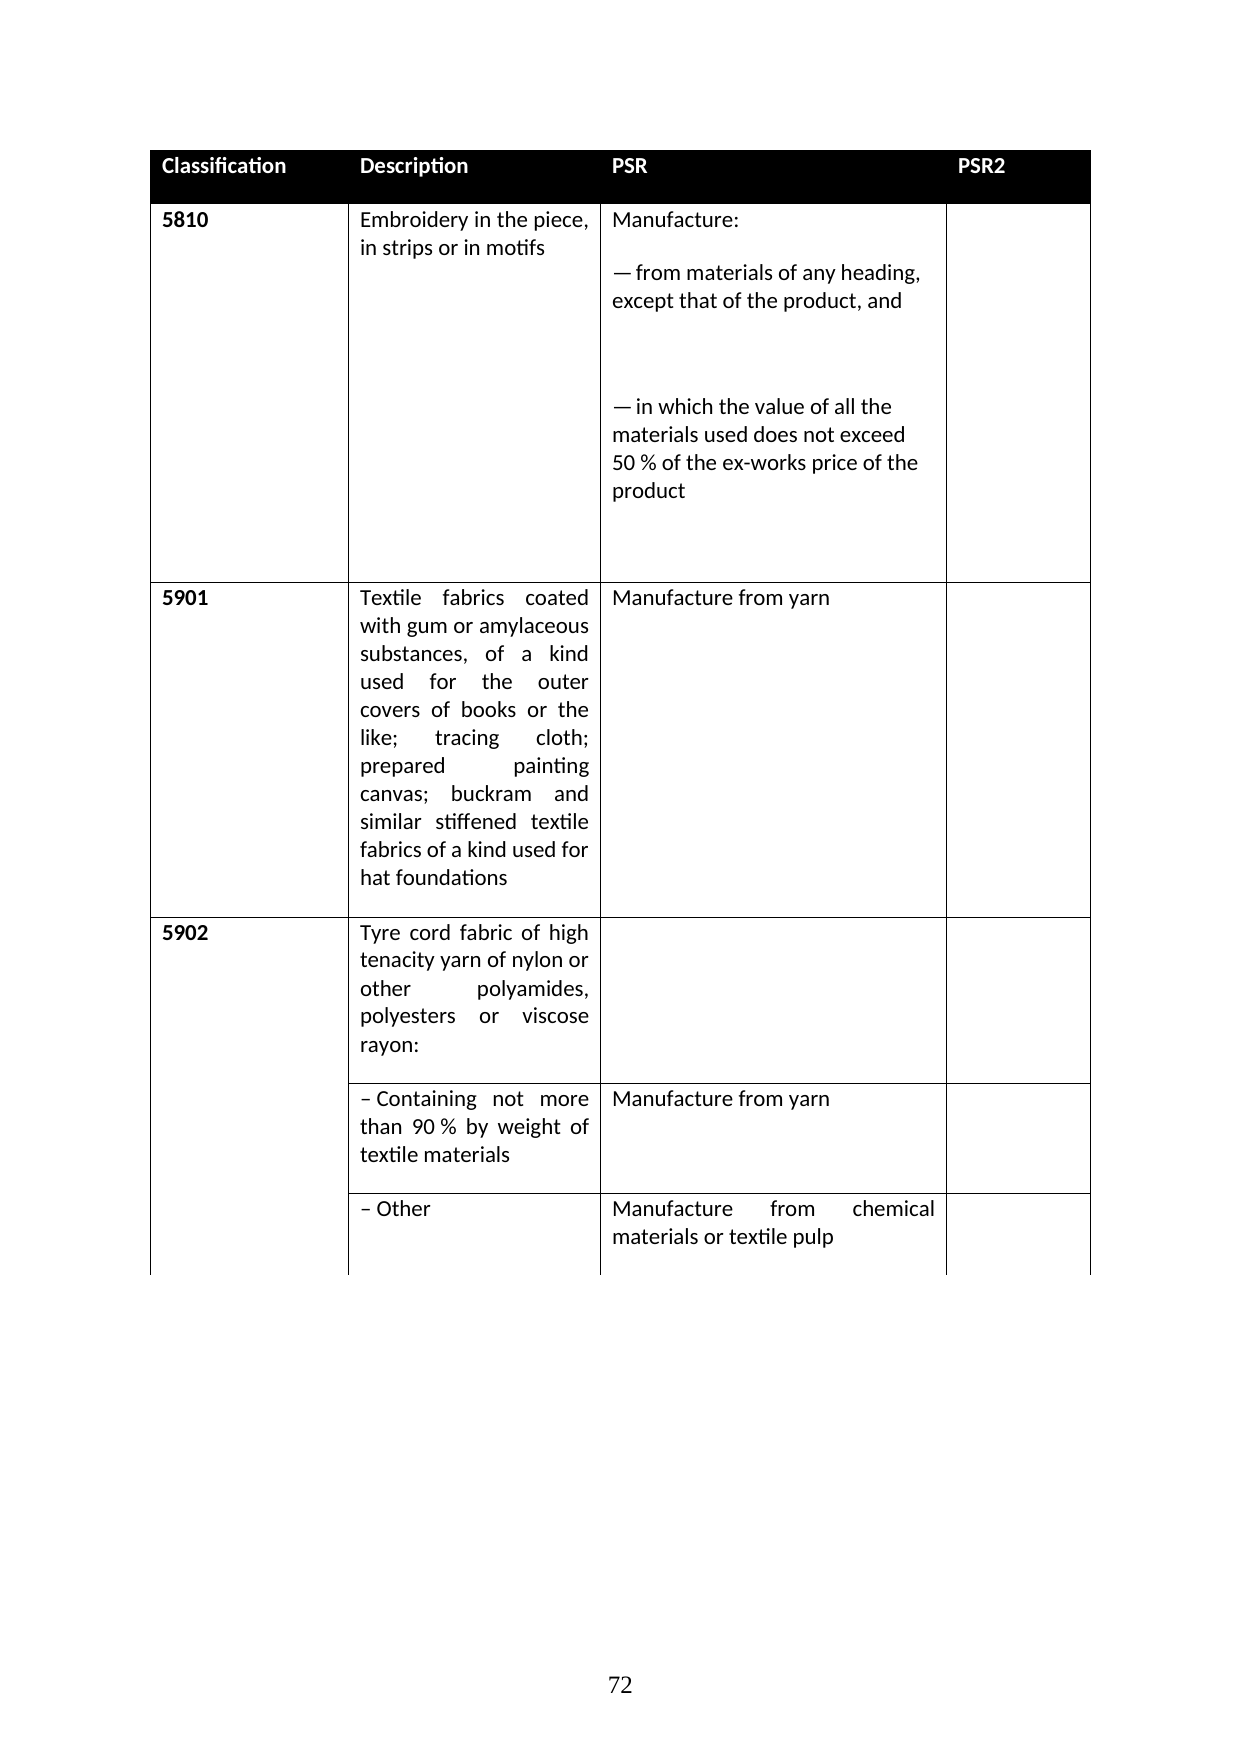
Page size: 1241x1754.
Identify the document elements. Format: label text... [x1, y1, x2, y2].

table_cell Manufacture: — from materials of any heading, except that of the product, and — in which the value of all the materials used does not exceed 50 % of the ex-works price of the product [601, 204, 946, 582]
table_cell Manufacture from chemical materials or textile pulp [601, 1194, 946, 1275]
table_header Description [349, 151, 600, 204]
table_cell – Other [349, 1194, 600, 1275]
table_cell [947, 583, 1090, 917]
table_cell [947, 1194, 1090, 1275]
table_header Classification [151, 151, 348, 204]
table_cell [947, 918, 1090, 1083]
table_cell Tyre cord fabric of high tenacity yarn of nylon or other polyamides, polyesters or viscose rayon: [349, 918, 600, 1083]
table_cell [947, 1084, 1090, 1193]
table_header PSR2 [947, 151, 1090, 204]
table_cell Textile fabrics coated with gum or amylaceous substances, of a kind used for the outer covers of books or the like; tracing cloth; prepared painting canvas; buckram and similar stiffened textile fabrics of a kind used for hat foundations [349, 583, 600, 917]
table_cell Manufacture from yarn [601, 583, 946, 917]
table_cell Embroidery in the piece, in strips or in motifs [349, 204, 600, 582]
table_cell 5810 [151, 204, 348, 582]
table_cell 5901 [151, 583, 348, 917]
table_cell – Containing not more than 90 % by weight of textile materials [349, 1084, 600, 1193]
table_header PSR [601, 151, 946, 204]
table_cell Manufacture from yarn [601, 1084, 946, 1193]
table_cell 5902 [151, 918, 348, 1275]
table_cell [601, 918, 946, 1083]
table_cell [947, 204, 1090, 582]
